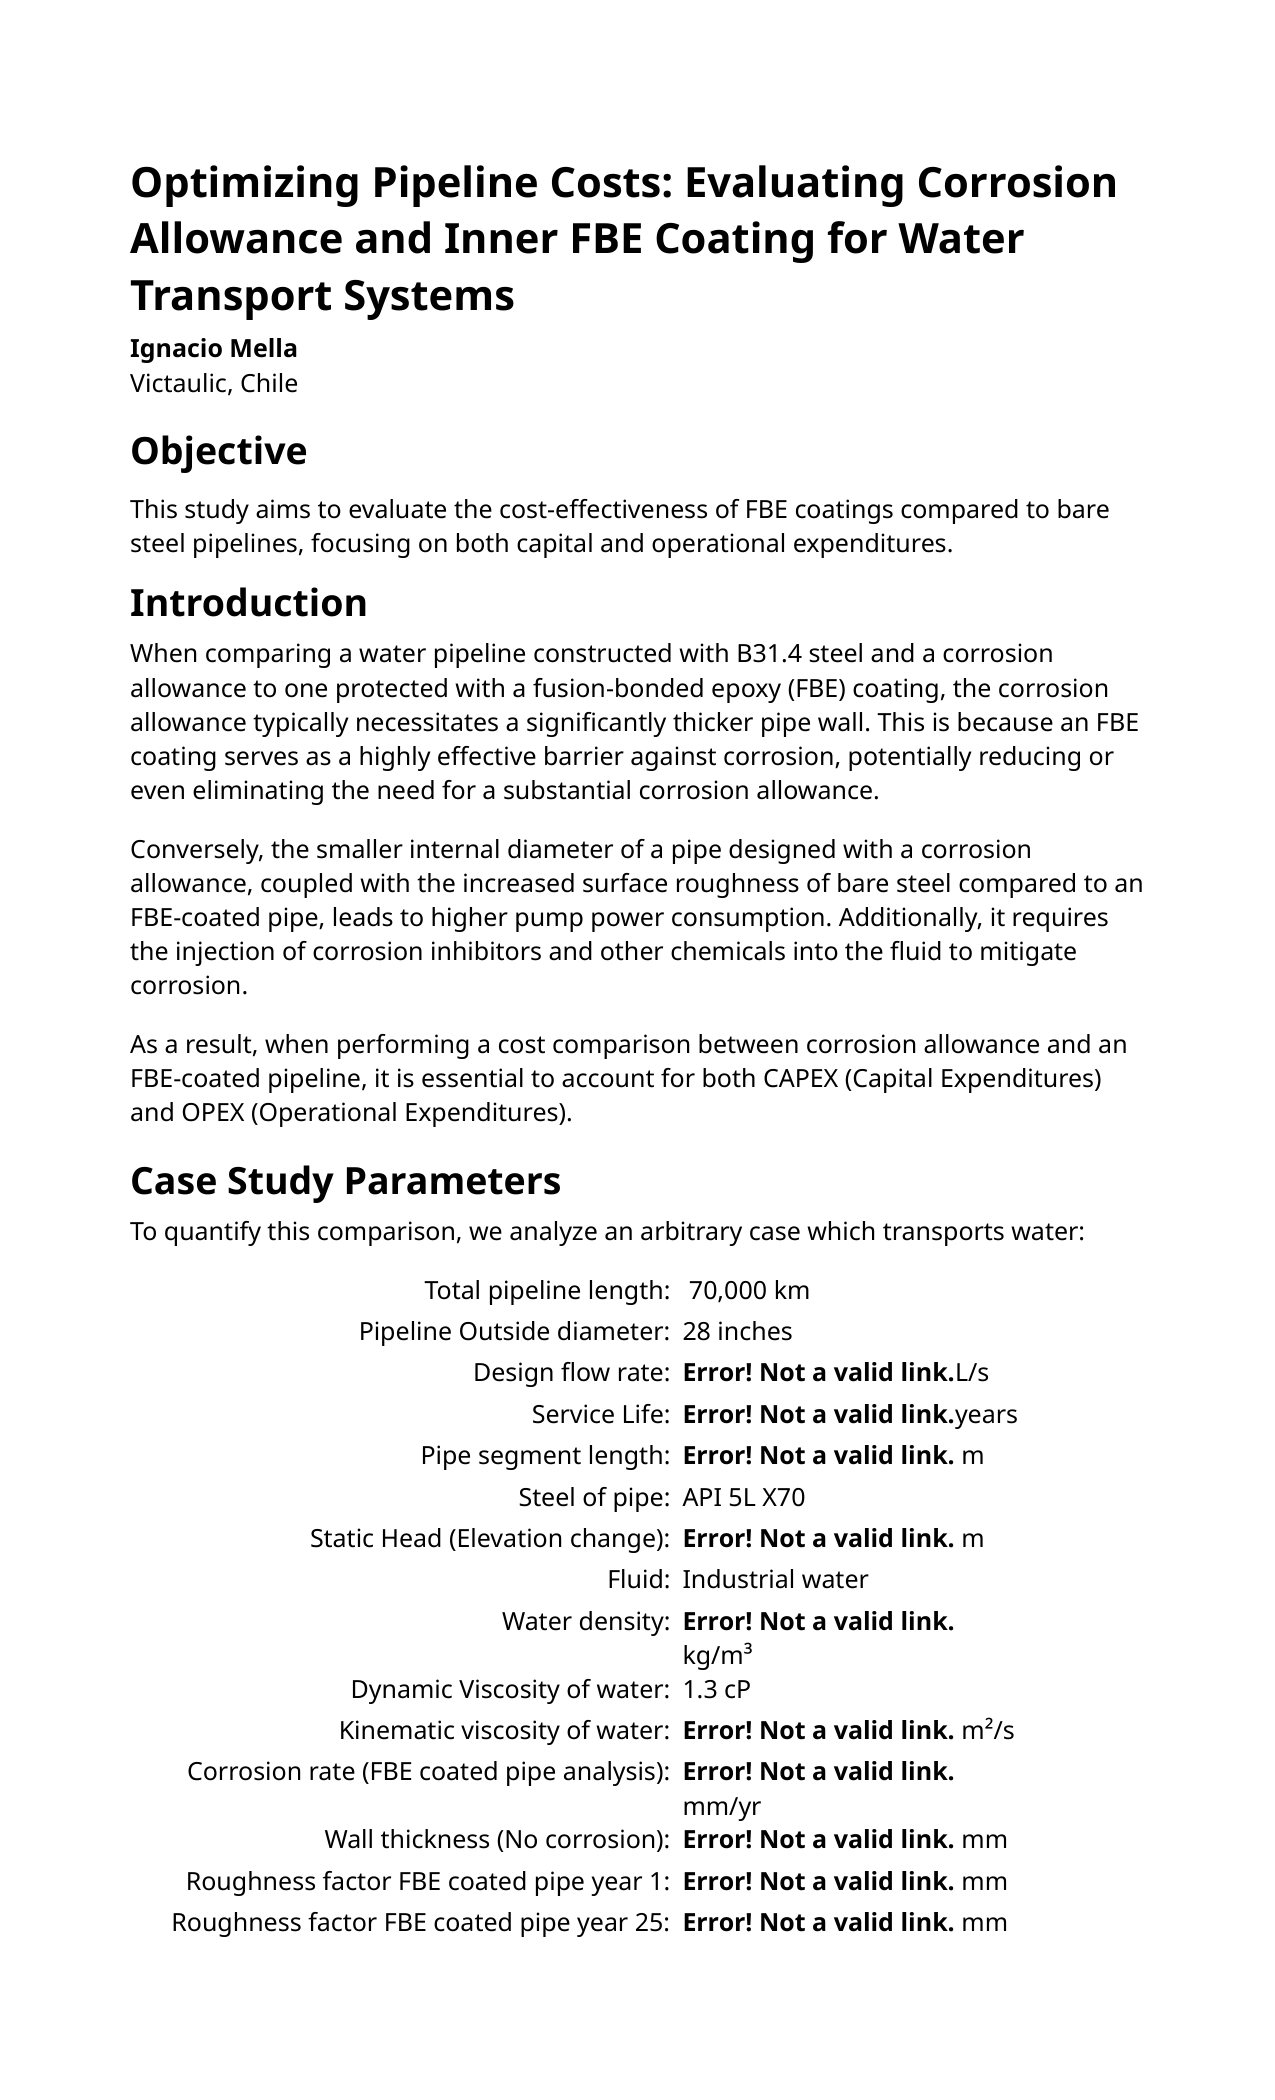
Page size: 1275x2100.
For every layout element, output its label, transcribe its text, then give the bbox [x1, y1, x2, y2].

table_cell Error! Not a valid link.L/s [676, 1355, 1031, 1396]
table_cell Water density: [145, 1603, 676, 1671]
table_cell Error! Not a valid link. kg/m³ [676, 1603, 1031, 1671]
subtitle Case Study Parameters [130, 1154, 1145, 1205]
table_cell Error! Not a valid link. mm [676, 1864, 1031, 1905]
table_cell Pipeline Outside diameter: [145, 1314, 676, 1355]
table_cell Corrosion rate (FBE coated pipe analysis): [145, 1754, 676, 1822]
table_cell Error! Not a valid link. m [676, 1521, 1031, 1562]
subtitle Objective [130, 424, 1145, 475]
table_cell Error! Not a valid link.years [676, 1396, 1031, 1438]
table_cell 1.3 cP [676, 1671, 1031, 1713]
subtitle This study aims to evaluate the cost-effectiveness of FBE coatings compared to bare steel pipelines, focusing on both capital and operational expenditures. [130, 492, 1145, 560]
table_cell 28 inches [676, 1314, 1031, 1355]
table_cell Error! Not a valid link. mm [676, 1822, 1031, 1863]
table_cell Steel of pipe: [145, 1479, 676, 1521]
table_cell Error! Not a valid link. m [676, 1438, 1031, 1479]
table_cell Service Life: [145, 1396, 676, 1438]
table_cell Fluid: [145, 1562, 676, 1603]
subtitle Introduction [130, 577, 1145, 628]
table_cell Design flow rate: [145, 1355, 676, 1396]
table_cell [145, 1905, 676, 1946]
table_cell Static Head (Elevation change): [145, 1521, 676, 1562]
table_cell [145, 1864, 676, 1905]
table_cell API 5L X70 [676, 1479, 1031, 1521]
table_cell Error! Not a valid link. m²/s [676, 1713, 1031, 1754]
table_cell Kinematic viscosity of water: [145, 1713, 676, 1754]
table_header 70,000 km [676, 1273, 1031, 1314]
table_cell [676, 1905, 1031, 1946]
table_cell Wall thickness (No corrosion): [145, 1822, 676, 1863]
table_cell Pipe segment length: [145, 1438, 676, 1479]
table_header Total pipeline length: [145, 1273, 676, 1314]
text When comparing a water pipeline constructed with B31.4 steel and a corrosion allowance to one protected with a fusion-bonded epoxy (FBE) coating, the corrosion allowance typically necessitates a significantly thicker pipe wall. This is because an FBE coating serves as a highly effective barrier against corrosion, potentially reducing or even eliminating the need for a substantial corrosion allowance. [130, 636, 1145, 806]
text As a result, when performing a cost comparison between corrosion allowance and an FBE-coated pipeline, it is essential to account for both CAPEX (Capital Expenditures) and OPEX (Operational Expenditures). [130, 1027, 1145, 1129]
table_cell Industrial water [676, 1562, 1031, 1603]
table_cell Dynamic Viscosity of water: [145, 1671, 676, 1713]
text Conversely, the smaller internal diameter of a pipe designed with a corrosion allowance, coupled with the increased surface roughness of bare steel compared to an FBE-coated pipe, leads to higher pump power consumption. Additionally, it requires the injection of corrosion inhibitors and other chemicals into the fluid to mitigate corrosion. [130, 831, 1145, 1002]
text Ignacio Mella Victaulic, Chile [130, 331, 1145, 399]
subtitle Optimizing Pipeline Costs: Evaluating Corrosion Allowance and Inner FBE Coating for Water Transport Systems [130, 152, 1145, 323]
text To quantify this comparison, we analyze an arbitrary case which transports water: [130, 1213, 1145, 1247]
table_cell Error! Not a valid link. mm/yr [676, 1754, 1031, 1822]
